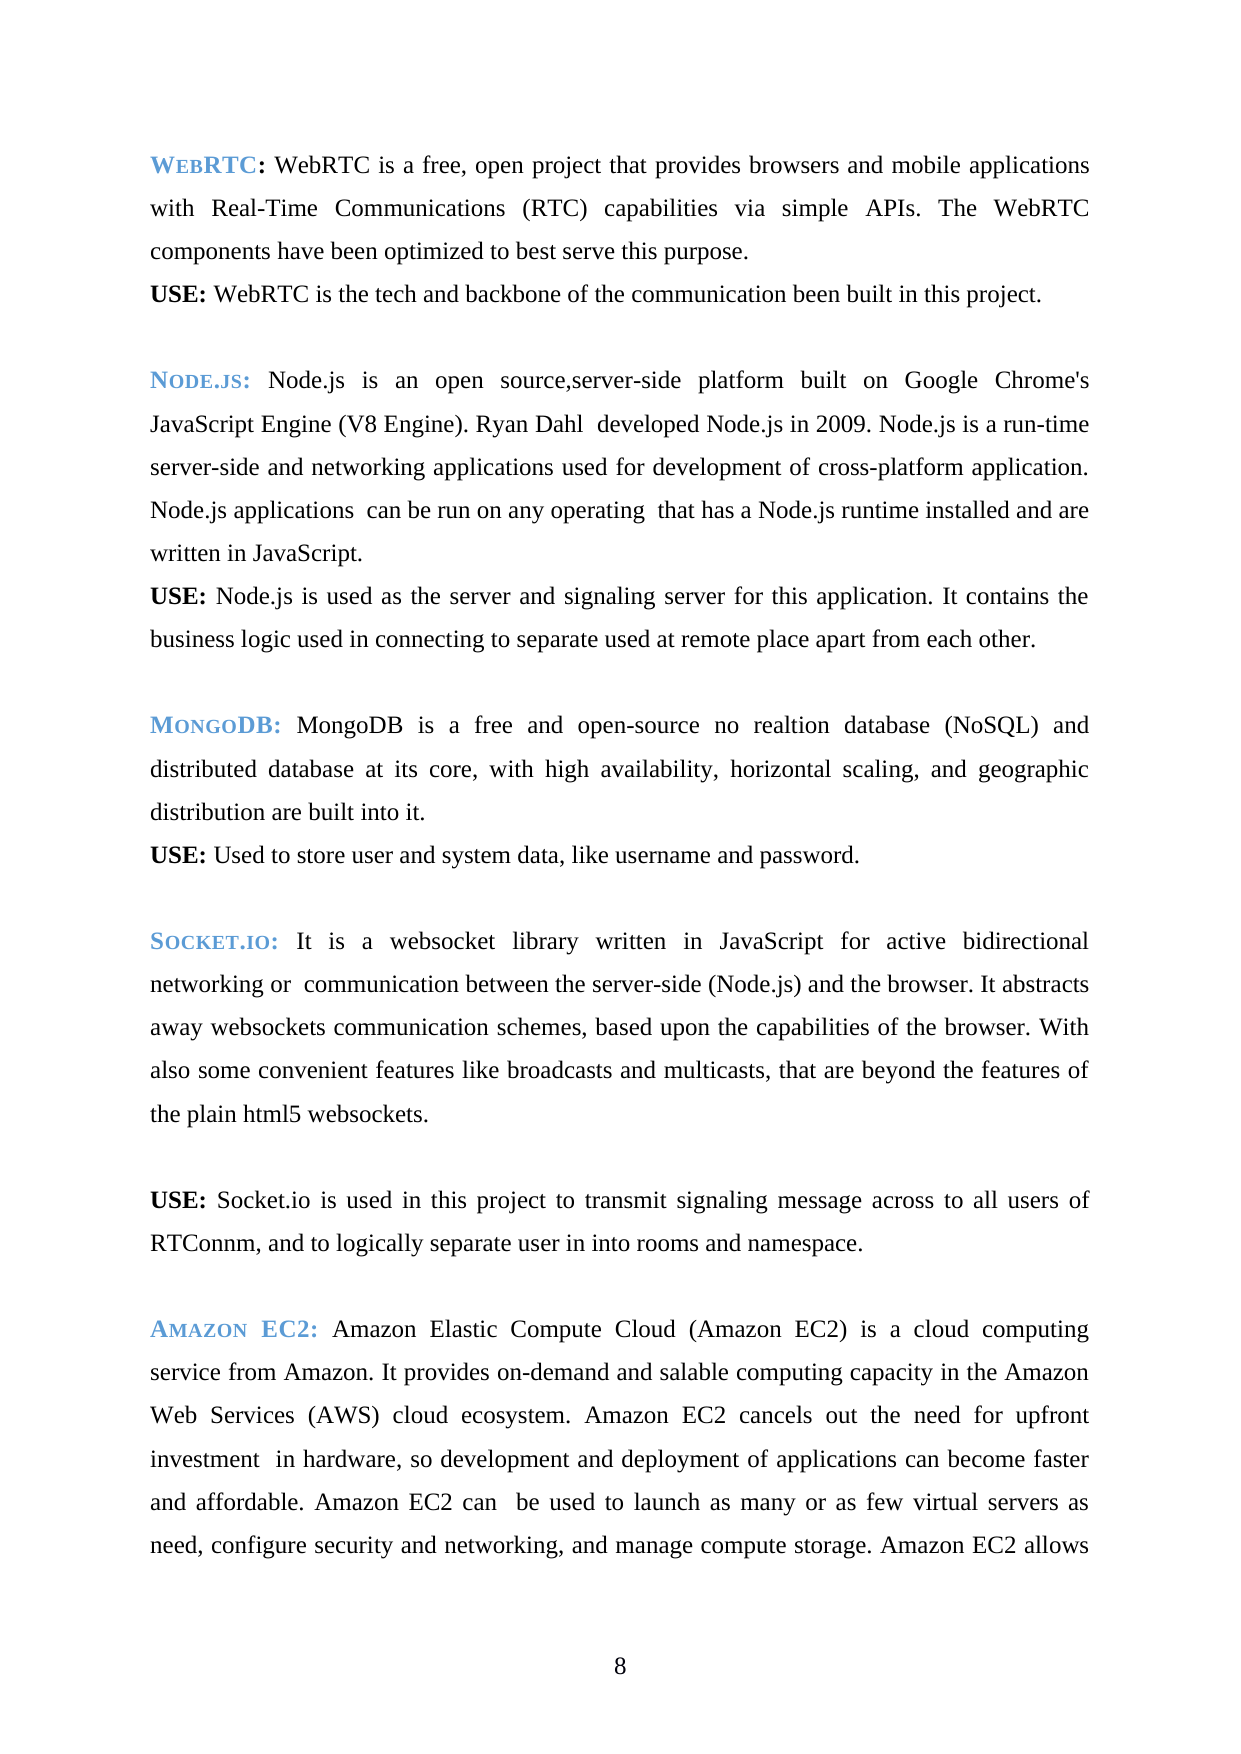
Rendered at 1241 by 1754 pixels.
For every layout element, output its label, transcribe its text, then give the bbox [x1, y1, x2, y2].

text MongoDB: MongoDB is a free and open-source no realtion database (NoSQL) and distributed database at its core, with high availability, horizontal scaling, and geographic distribution are built into it. [150, 711, 1090, 826]
text USE: Node.js is used as the server and signaling server for this application. It contains the business logic used in connecting to separate used at remote place apart from each other. [150, 581, 1090, 653]
text USE: WebRTC is the tech and backbone of the communication been built in this project. [150, 279, 1090, 308]
text USE: Socket.io is used in this project to transmit signaling message across to all users of RTConnm, and to logically separate user in into rooms and namespace. [150, 1185, 1090, 1257]
text Socket.io: It is a websocket library written in JavaScript for active bidirectional networking or communication between the server-side (Node.js) and the browser. It abstracts away websockets communication schemes, based upon the capabilities of the browser. With also some convenient features like broadcasts and multicasts, that are beyond the features of the plain html5 websockets. [150, 926, 1090, 1127]
text WebRTC: WebRTC is a free, open project that provides browsers and mobile applications with Real-Time Communications (RTC) capabilities via simple APIs. The WebRTC components have been optimized to best serve this purpose. [150, 150, 1090, 265]
text USE: Used to store user and system data, like username and password. [150, 840, 1090, 869]
text Node.js: Node.js is an open source,server-side platform built on Google Chrome's JavaScript Engine (V8 Engine). Ryan Dahl developed Node.js in 2009. Node.js is a run-time server-side and networking applications used for development of cross-platform application. Node.js applications can be run on any operating that has a Node.js runtime installed and are written in JavaScript. [150, 366, 1090, 567]
